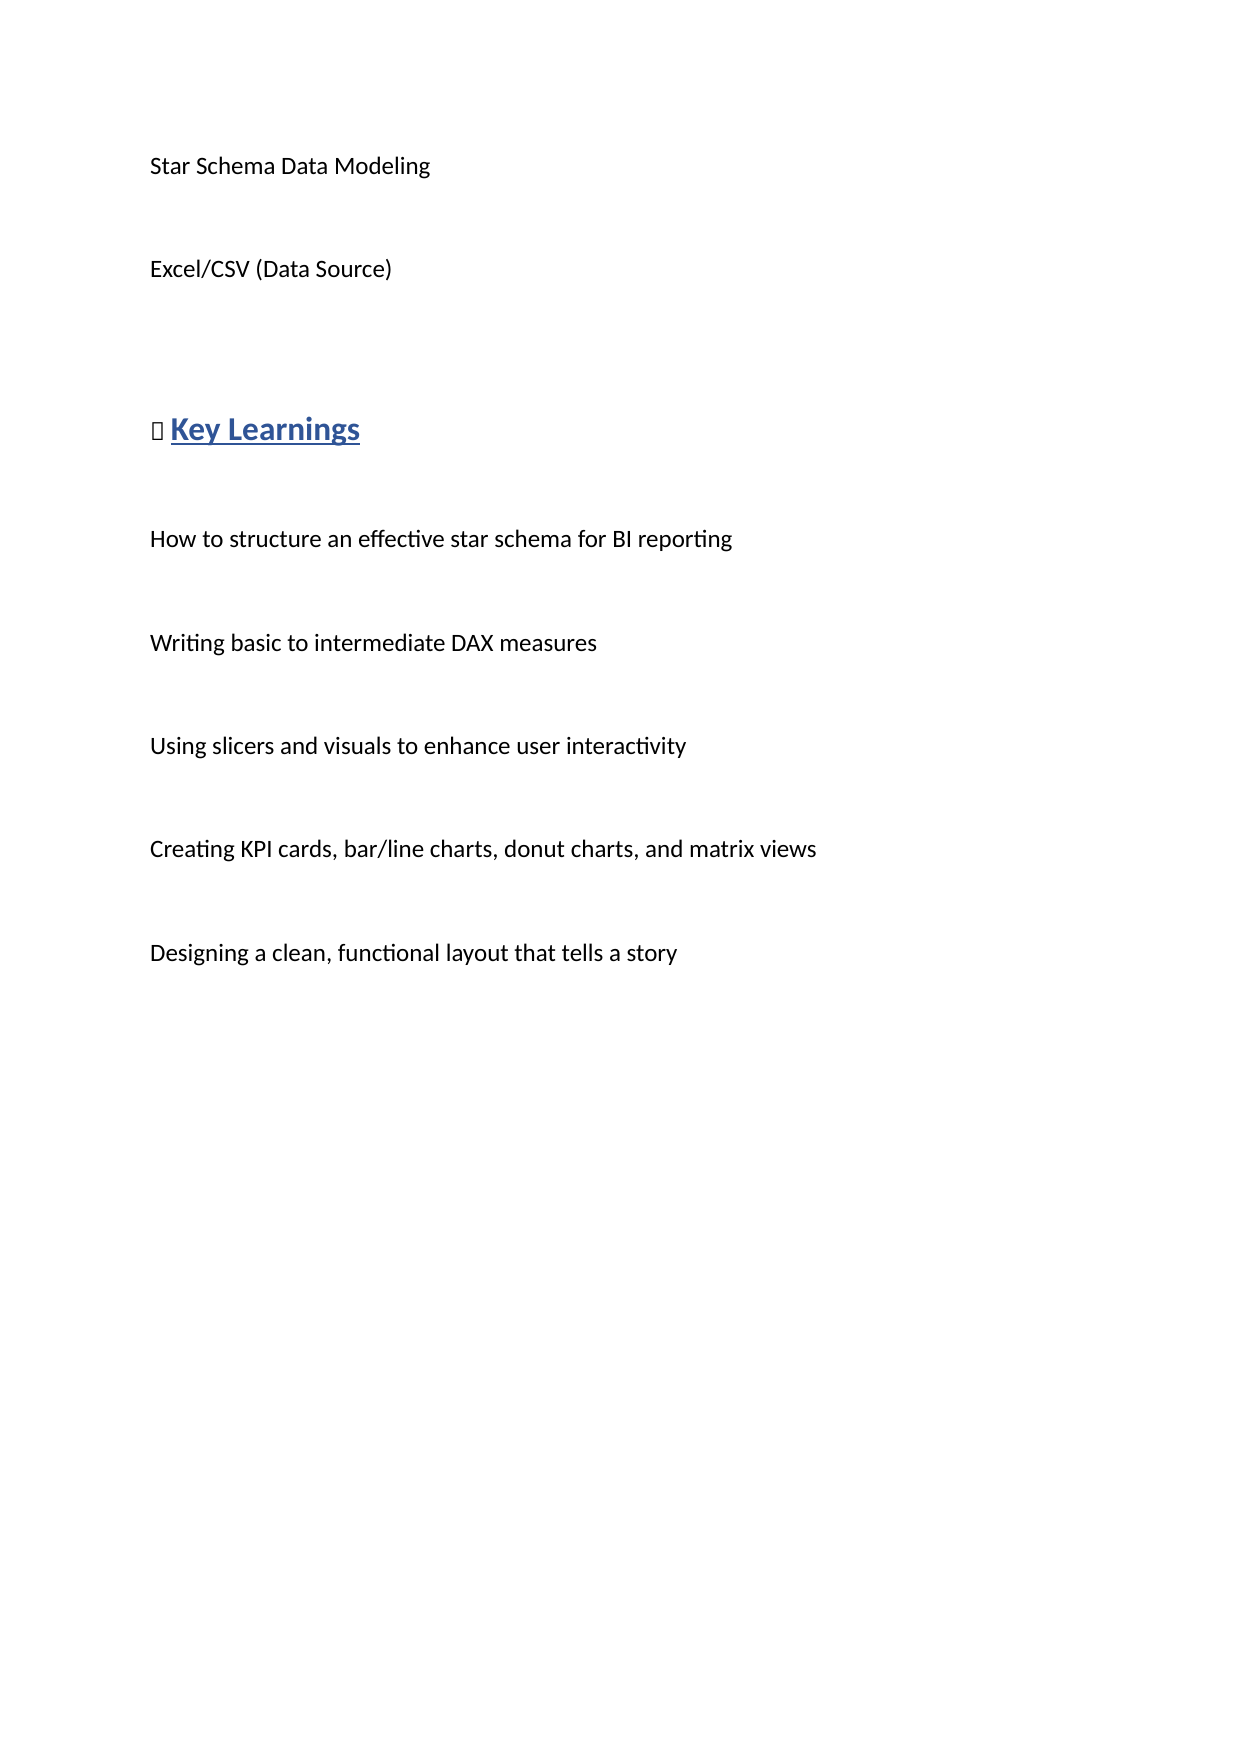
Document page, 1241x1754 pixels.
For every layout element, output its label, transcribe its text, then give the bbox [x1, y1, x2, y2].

text 🎯 Key Learnings [150, 408, 1090, 449]
text Using slicers and visuals to enhance user interactivity [150, 730, 1090, 761]
text Excel/CSV (Data Source) [150, 253, 1090, 284]
text How to structure an effective star schema for BI reporting [150, 523, 1090, 554]
text Star Schema Data Modeling [150, 150, 1090, 181]
text Creating KPI cards, bar/line charts, donut charts, and matrix views [150, 833, 1090, 864]
text Writing basic to intermediate DAX measures [150, 627, 1090, 657]
text Designing a clean, functional layout that tells a story [150, 937, 1090, 967]
